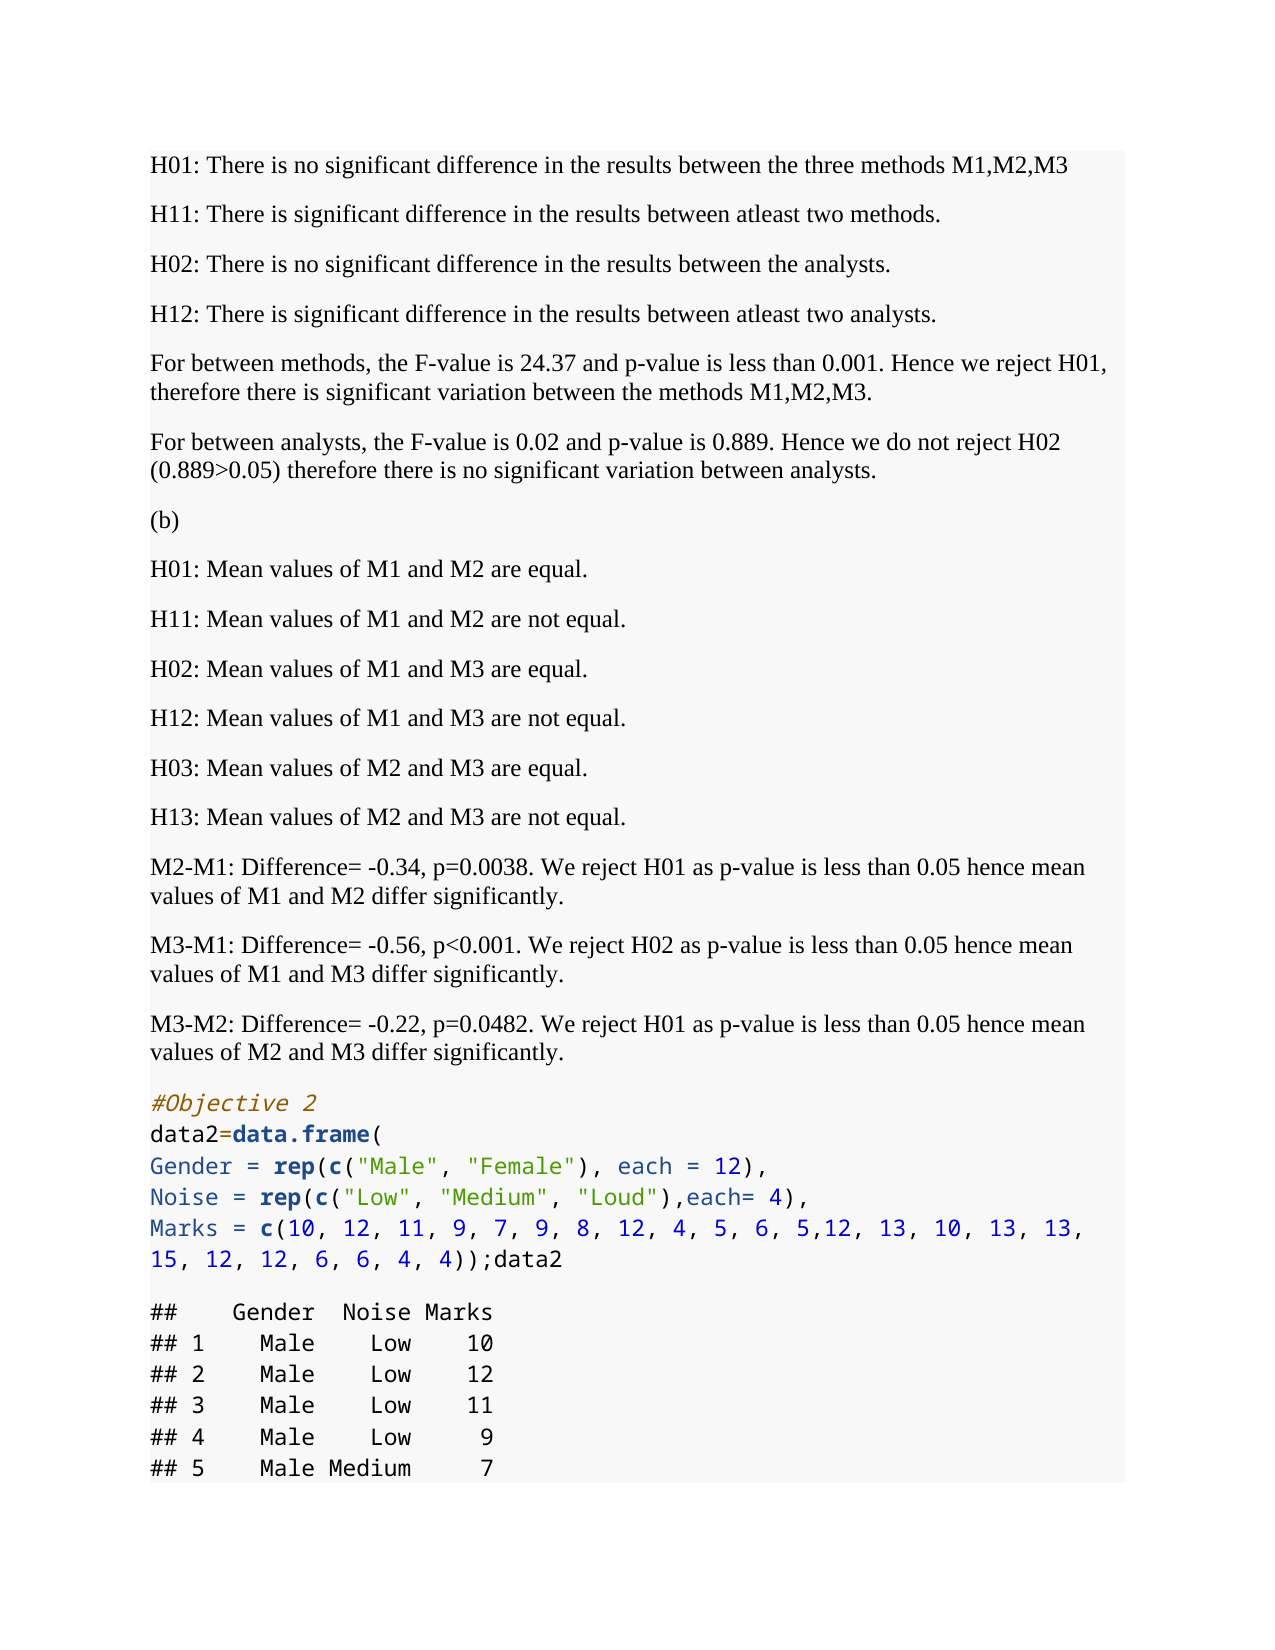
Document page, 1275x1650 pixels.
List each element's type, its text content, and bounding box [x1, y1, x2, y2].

text H02: There is no significant difference in the results between the analysts. [150, 249, 1125, 278]
text H02: Mean values of M1 and M3 are equal. [150, 654, 1125, 682]
text H13: Mean values of M2 and M3 are not equal. [150, 802, 1125, 831]
text For between analysts, the F-value is 0.02 and p-value is 0.889. Hence we do not reject H02 (0.889>0.05) therefore there is no significant variation between analysts. [150, 427, 1125, 484]
text H11: Mean values of M1 and M2 are not equal. [150, 604, 1125, 633]
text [150, 1295, 1125, 1483]
text H12: There is significant difference in the results between atleast two analysts. [150, 299, 1125, 327]
text H12: Mean values of M1 and M3 are not equal. [150, 703, 1125, 732]
text H03: Mean values of M2 and M3 are equal. [150, 753, 1125, 782]
text (b) [150, 505, 1125, 534]
text M2-M1: Difference= -0.34, p=0.0038. We reject H01 as p-value is less than 0.05 hence mean values of M1 and M2 differ significantly. [150, 852, 1125, 909]
text H01: There is no significant difference in the results between the three methods M1,M2,M3 [150, 150, 1125, 179]
text H11: There is significant difference in the results between atleast two methods. [150, 199, 1125, 228]
text H01: Mean values of M1 and M2 are equal. [150, 554, 1125, 583]
text M3-M1: Difference= -0.56, p<0.001. We reject H02 as p-value is less than 0.05 hence mean values of M1 and M3 differ significantly. [150, 930, 1125, 988]
text #Objective 2 data2=data.frame( Gender = rep(c("Male", "Female"), each = 12), Noise = rep(c("Low", "Medium", "Loud"),each= 4), Marks = c(10, 12, 11, 9, 7, 9, 8, 12, 4, 5, 6, 5,12, 13, 10, 13, 13, 15, 12, 12, 6, 6, 4, 4));data2 [150, 1087, 1125, 1274]
text M3-M2: Difference= -0.22, p=0.0482. We reject H01 as p-value is less than 0.05 hence mean values of M2 and M3 differ significantly. [150, 1009, 1125, 1066]
text For between methods, the F-value is 24.37 and p-value is less than 0.001. Hence we reject H01, therefore there is significant variation between the methods M1,M2,M3. [150, 348, 1125, 406]
